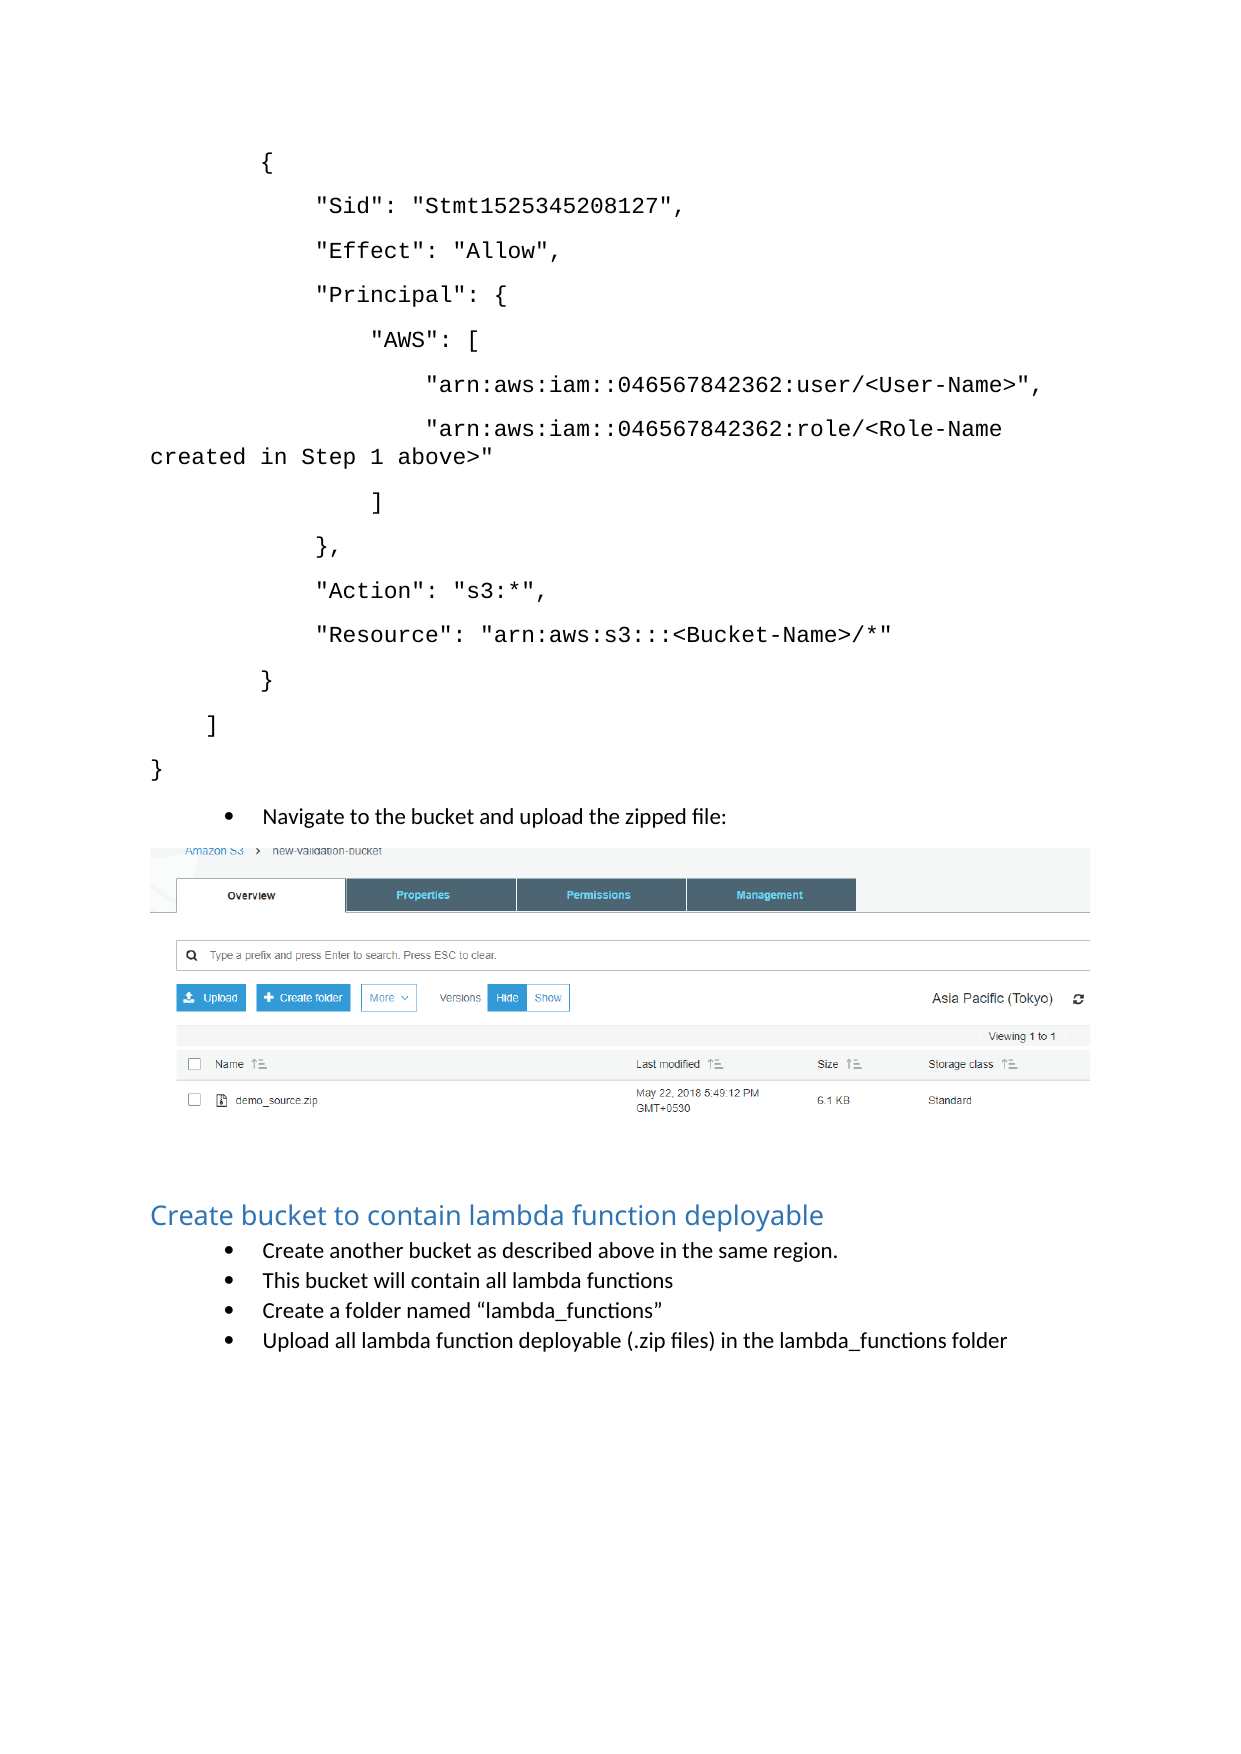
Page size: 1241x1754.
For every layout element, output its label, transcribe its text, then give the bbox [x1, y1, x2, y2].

text "Principal": { [150, 284, 1090, 310]
picture [150, 848, 1091, 1131]
text "Resource": "arn:aws:s3:::<Bucket-Name>/*" [150, 624, 1090, 650]
text ] [150, 490, 1090, 516]
list Navigate to the bucket and upload the zipped file: [225, 802, 1090, 830]
text }, [150, 534, 1090, 561]
text "Sid": "Stmt1525345208127", [150, 194, 1090, 221]
subtitle Create bucket to contain lambda function deployable [150, 1196, 1090, 1233]
text "arn:aws:iam::046567842362:role/<Role-Name created in Step 1 above>" [150, 417, 1090, 471]
list Create another bucket as described above in the same region. [225, 1236, 1090, 1264]
list Create a folder named “lambda_functions” [225, 1296, 1090, 1324]
text "AWS": [ [150, 328, 1090, 354]
text "Effect": "Allow", [150, 239, 1090, 265]
list Upload all lambda function deployable (.zip files) in the lambda_functions folder [225, 1326, 1090, 1354]
list This bucket will contain all lambda functions [225, 1266, 1090, 1294]
text "Action": "s3:*", [150, 579, 1090, 605]
text "arn:aws:iam::046567842362:user/<User-Name>", [150, 373, 1090, 399]
text { [150, 150, 1090, 176]
text } [150, 757, 1090, 783]
text ] [150, 713, 1090, 739]
text } [150, 668, 1090, 694]
